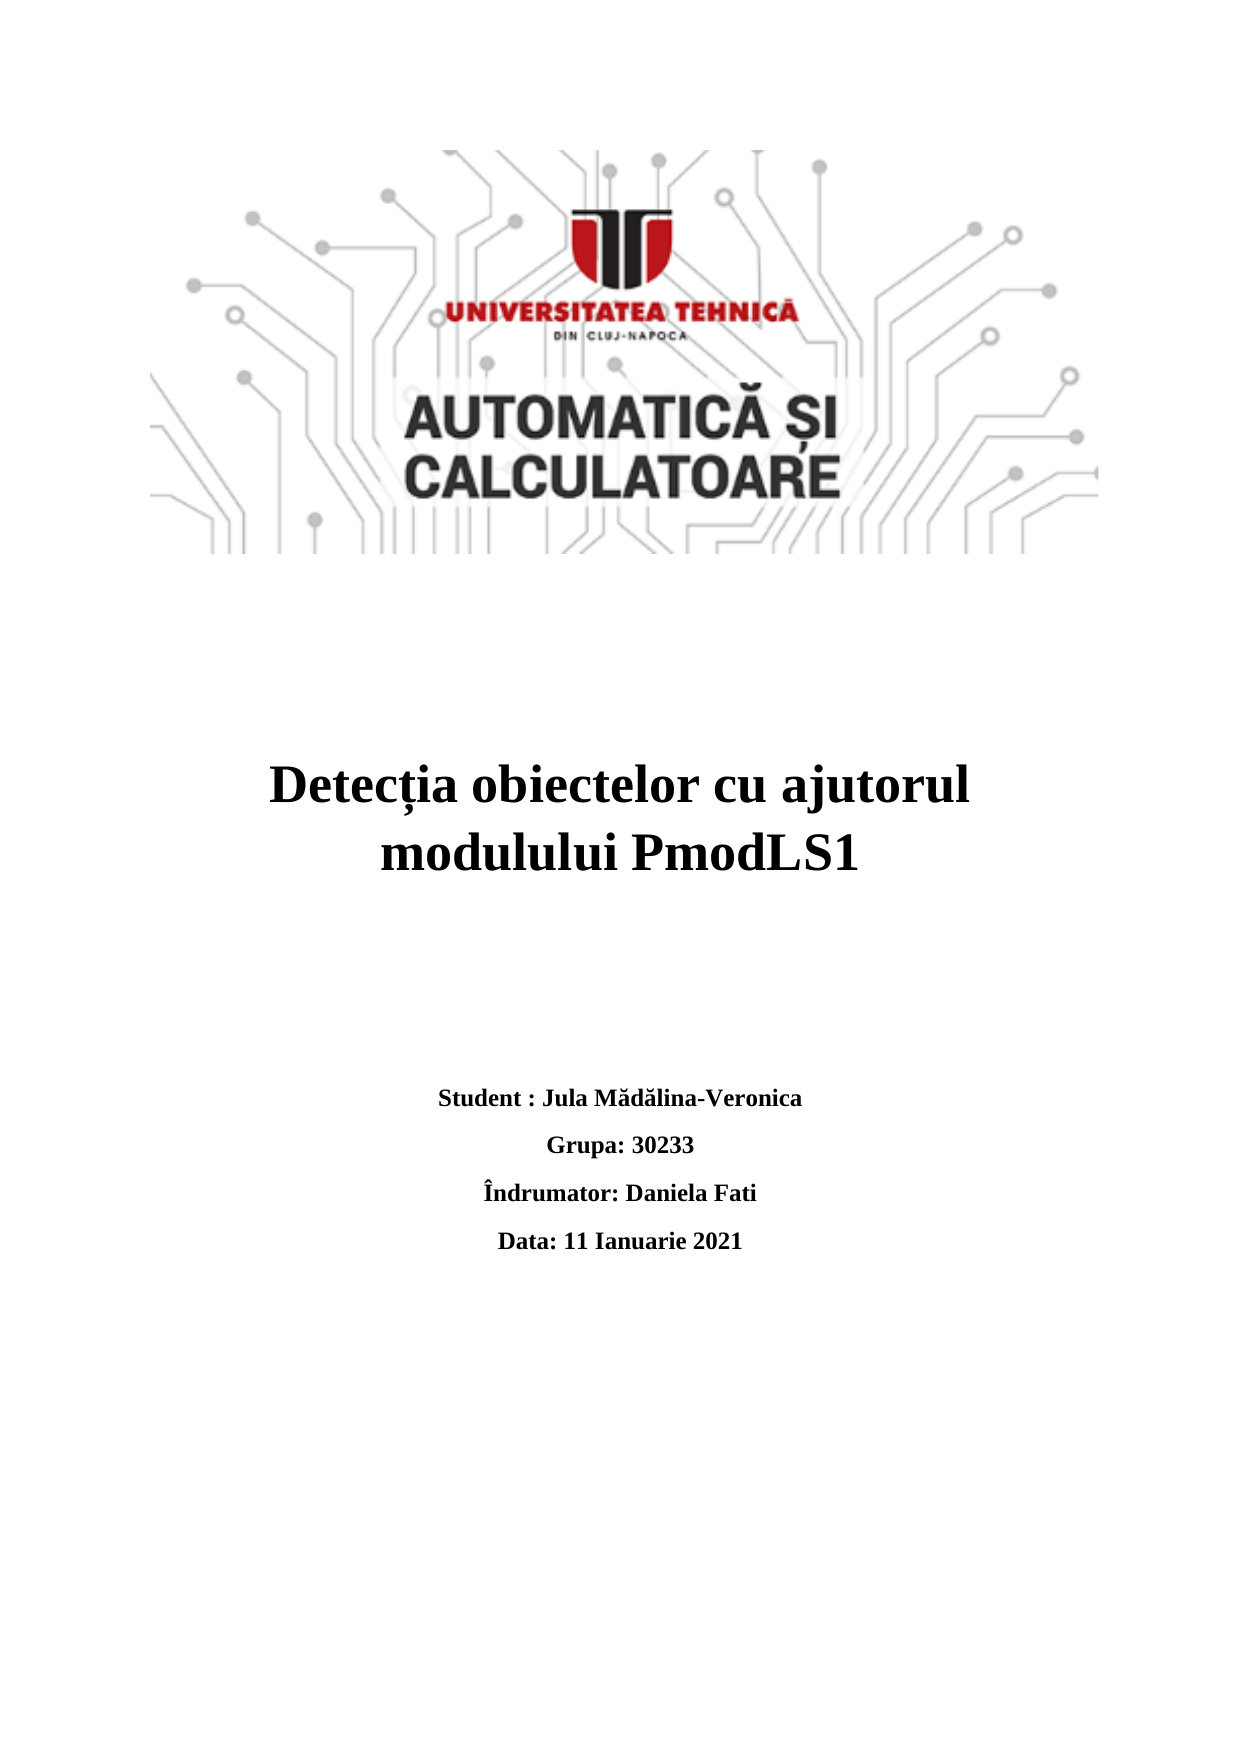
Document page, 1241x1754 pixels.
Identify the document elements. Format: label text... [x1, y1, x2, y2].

text Data: 11 Ianuarie 2021 [150, 1226, 1090, 1254]
text Detecția obiectelor cu ajutorul modulului PmodLS1 [150, 752, 1090, 882]
text Student : Jula Mădălina-Veronica [150, 1083, 1090, 1111]
picture [150, 150, 1099, 554]
text Grupa: 30233 [150, 1130, 1090, 1159]
text Îndrumator: Daniela Fati [150, 1178, 1090, 1207]
